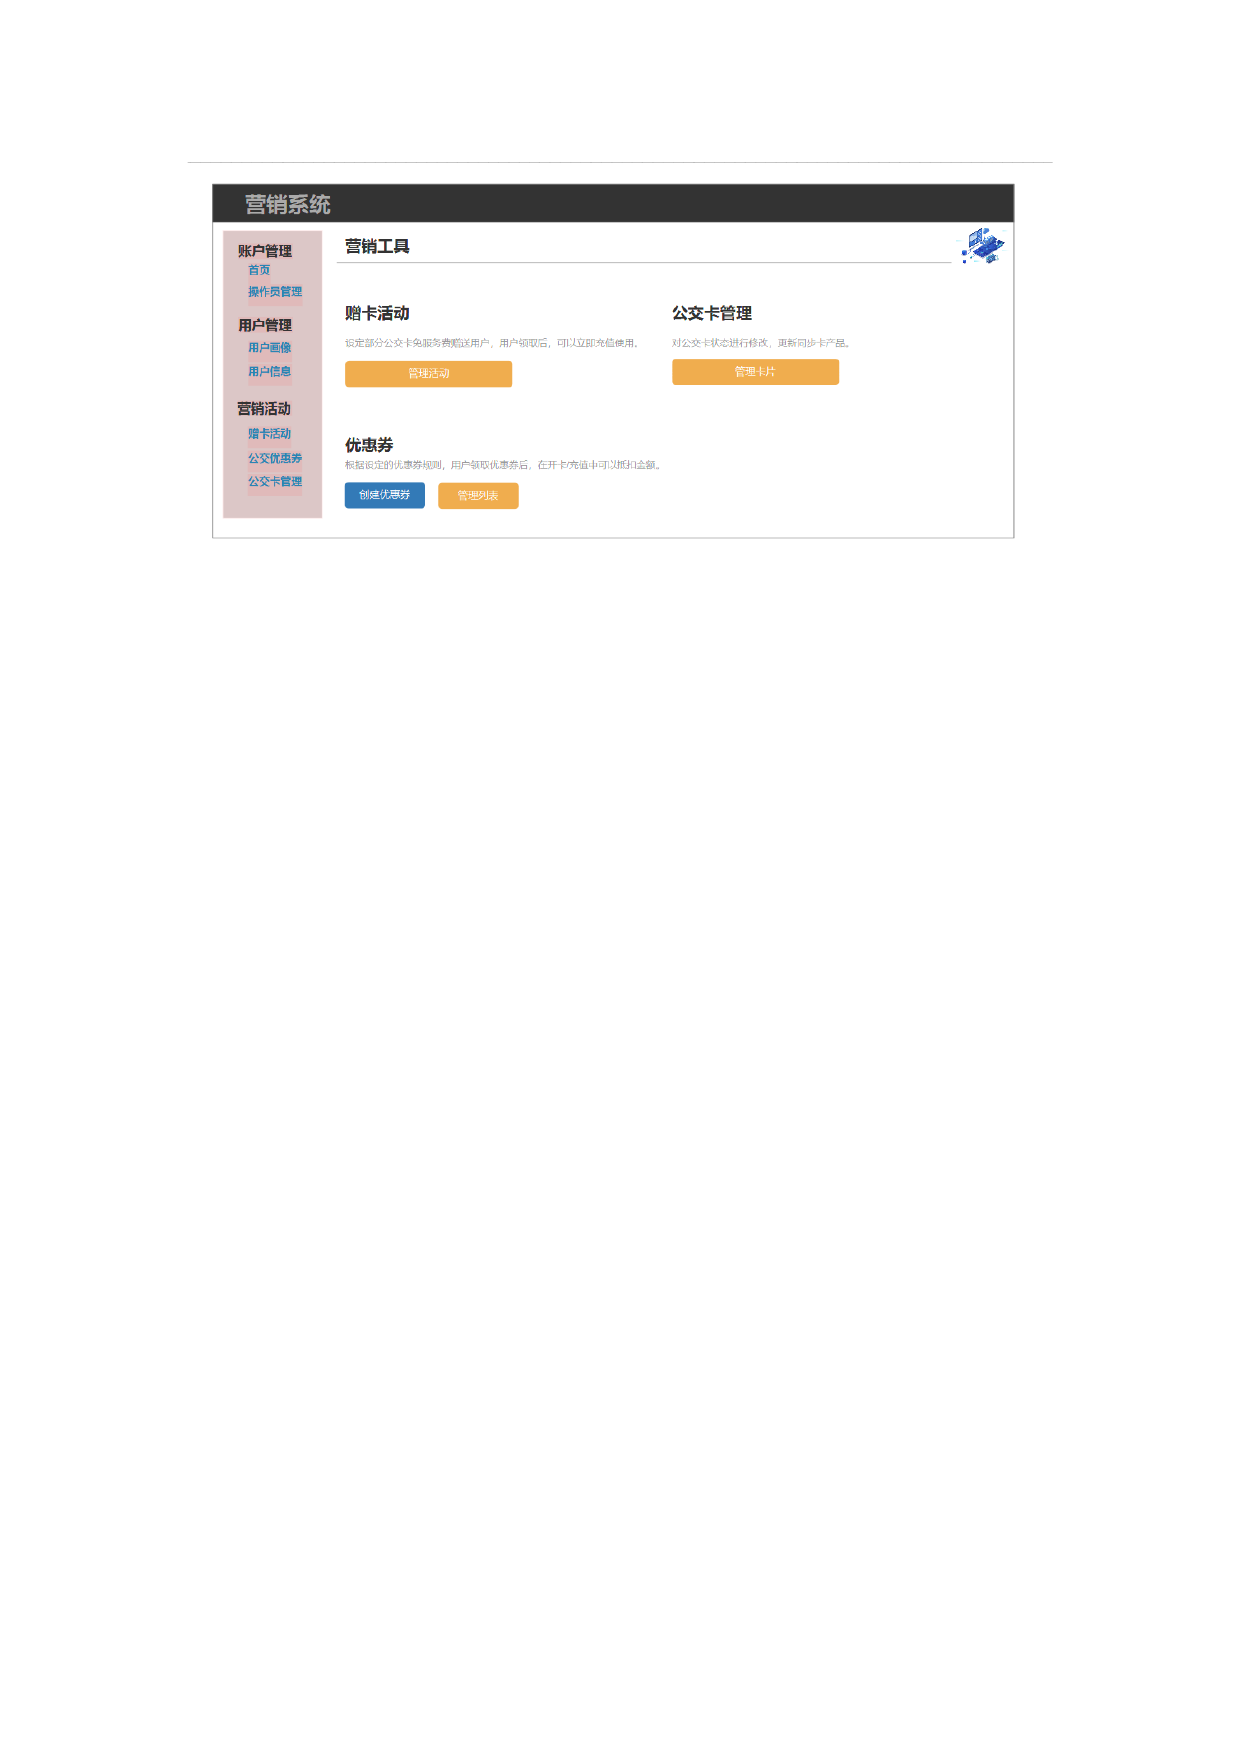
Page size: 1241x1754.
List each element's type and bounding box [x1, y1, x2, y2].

picture [187, 162, 1053, 567]
